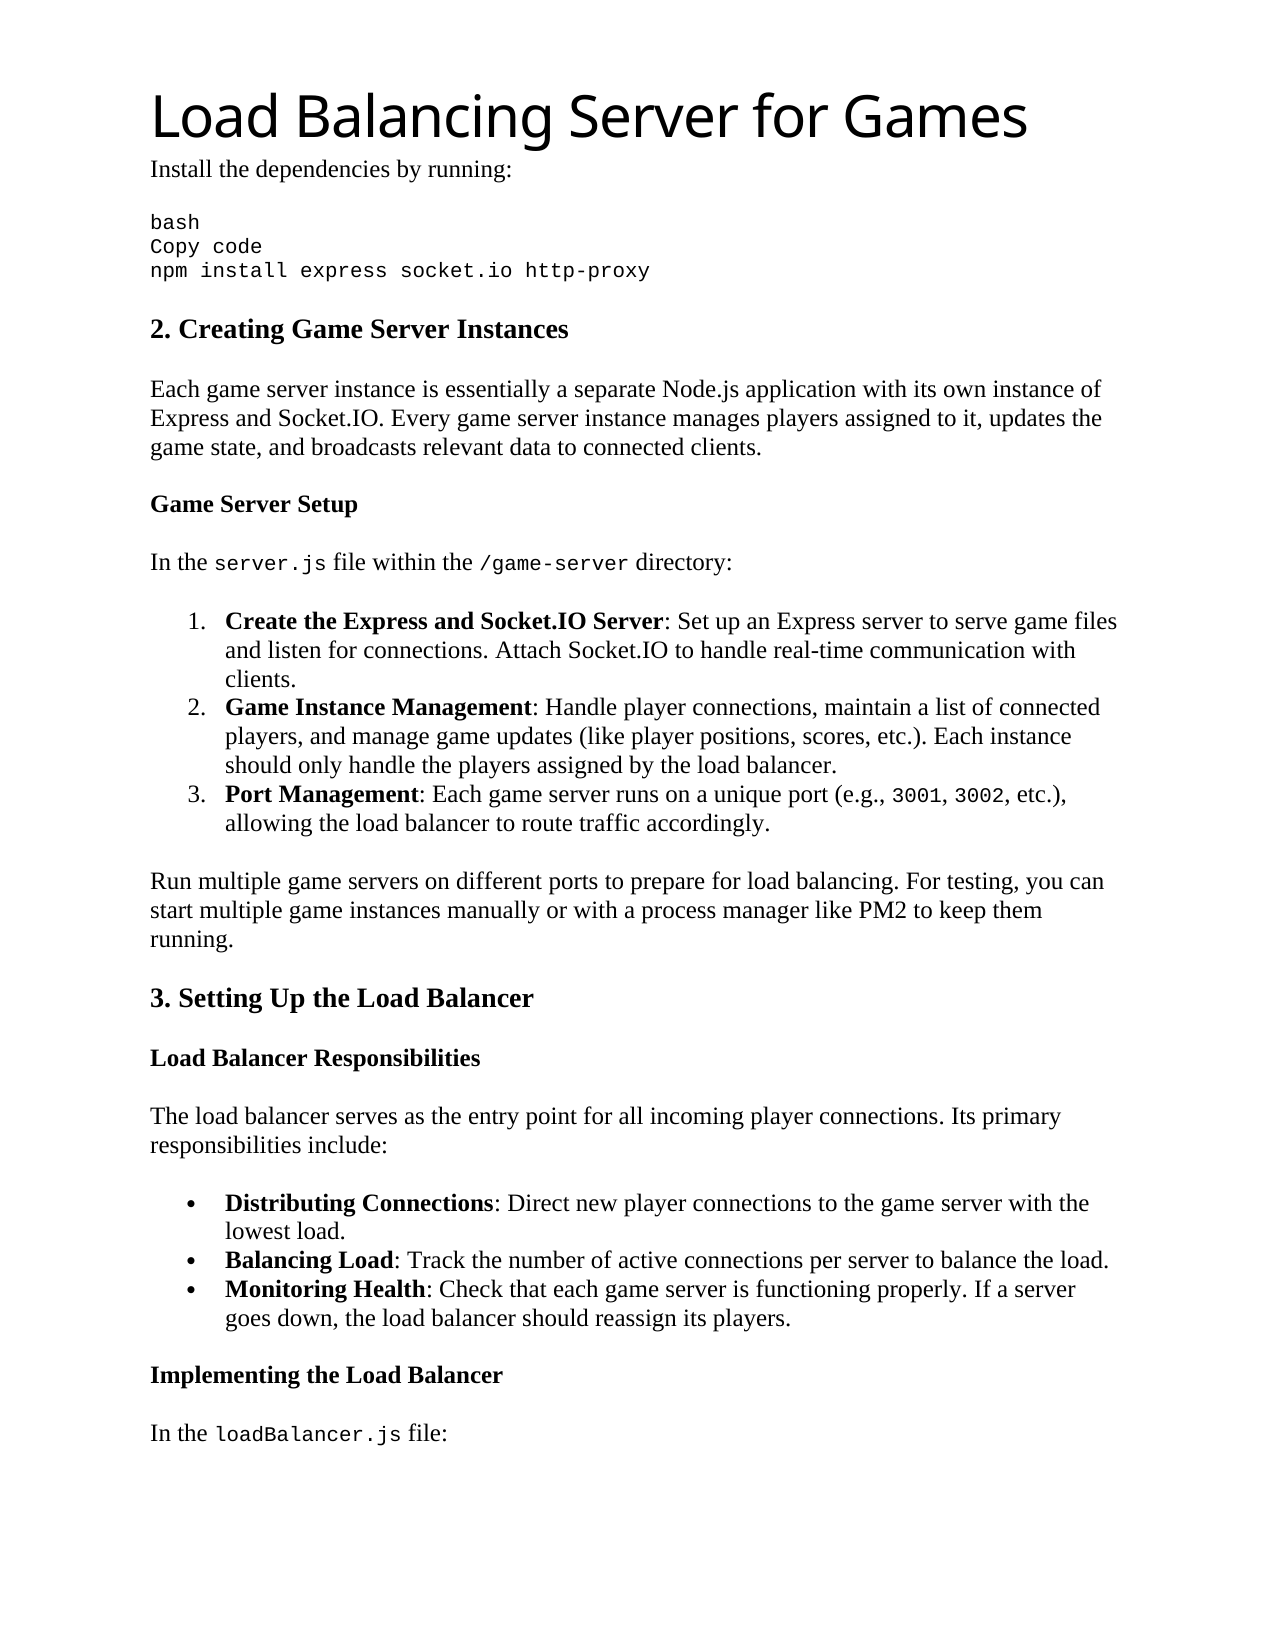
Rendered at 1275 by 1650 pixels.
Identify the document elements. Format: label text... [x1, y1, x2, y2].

text 2. Creating Game Server Instances [150, 312, 1125, 345]
text Load Balancer Responsibilities [150, 1043, 1125, 1072]
text In the loadBalancer.js file: [150, 1418, 1125, 1448]
text Implementing the Load Balancer [150, 1361, 1125, 1389]
list Distributing Connections: Direct new player connections to the game server with the lowest load. [187, 1188, 1125, 1245]
text Install the dependencies by running: [150, 154, 1125, 183]
text Run multiple game servers on different ports to prepare for load balancing. For testing, you can start multiple game instances manually or with a process manager like PM2 to keep them running. [150, 866, 1125, 952]
text 3. Setting Up the Load Balancer [150, 982, 1125, 1014]
text npm install express socket.io http-proxy [150, 260, 1125, 283]
text bash [150, 212, 1125, 236]
list Game Instance Management: Handle player connections, maintain a list of connected players, and manage game updates (like player positions, scores, etc.). Each instance should only handle the players assigned by the load balancer. [187, 692, 1125, 779]
list Balancing Load: Track the number of active connections per server to balance the load. [187, 1245, 1125, 1274]
text Copy code [150, 236, 1125, 260]
list Monitoring Health: Check that each game server is functioning properly. If a server goes down, the load balancer should reassign its players. [187, 1274, 1125, 1331]
list Create the Express and Socket.IO Server: Set up an Express server to serve game files and listen for connections. Attach Socket.IO to handle real-time communication with clients. [187, 606, 1125, 692]
text In the server.js file within the /game-server directory: [150, 547, 1125, 577]
text Each game server instance is essentially a separate Node.js application with its own instance of Express and Socket.IO. Every game server instance manages players assigned to it, updates the game state, and broadcasts relevant data to connected clients. [150, 374, 1125, 460]
text The load balancer serves as the entry point for all incoming player connections. Its primary responsibilities include: [150, 1101, 1125, 1158]
list Port Management: Each game server runs on a unique port (e.g., 3001, 3002, etc.), allowing the load balancer to route traffic accordingly. [187, 779, 1125, 837]
text Game Server Setup [150, 489, 1125, 518]
